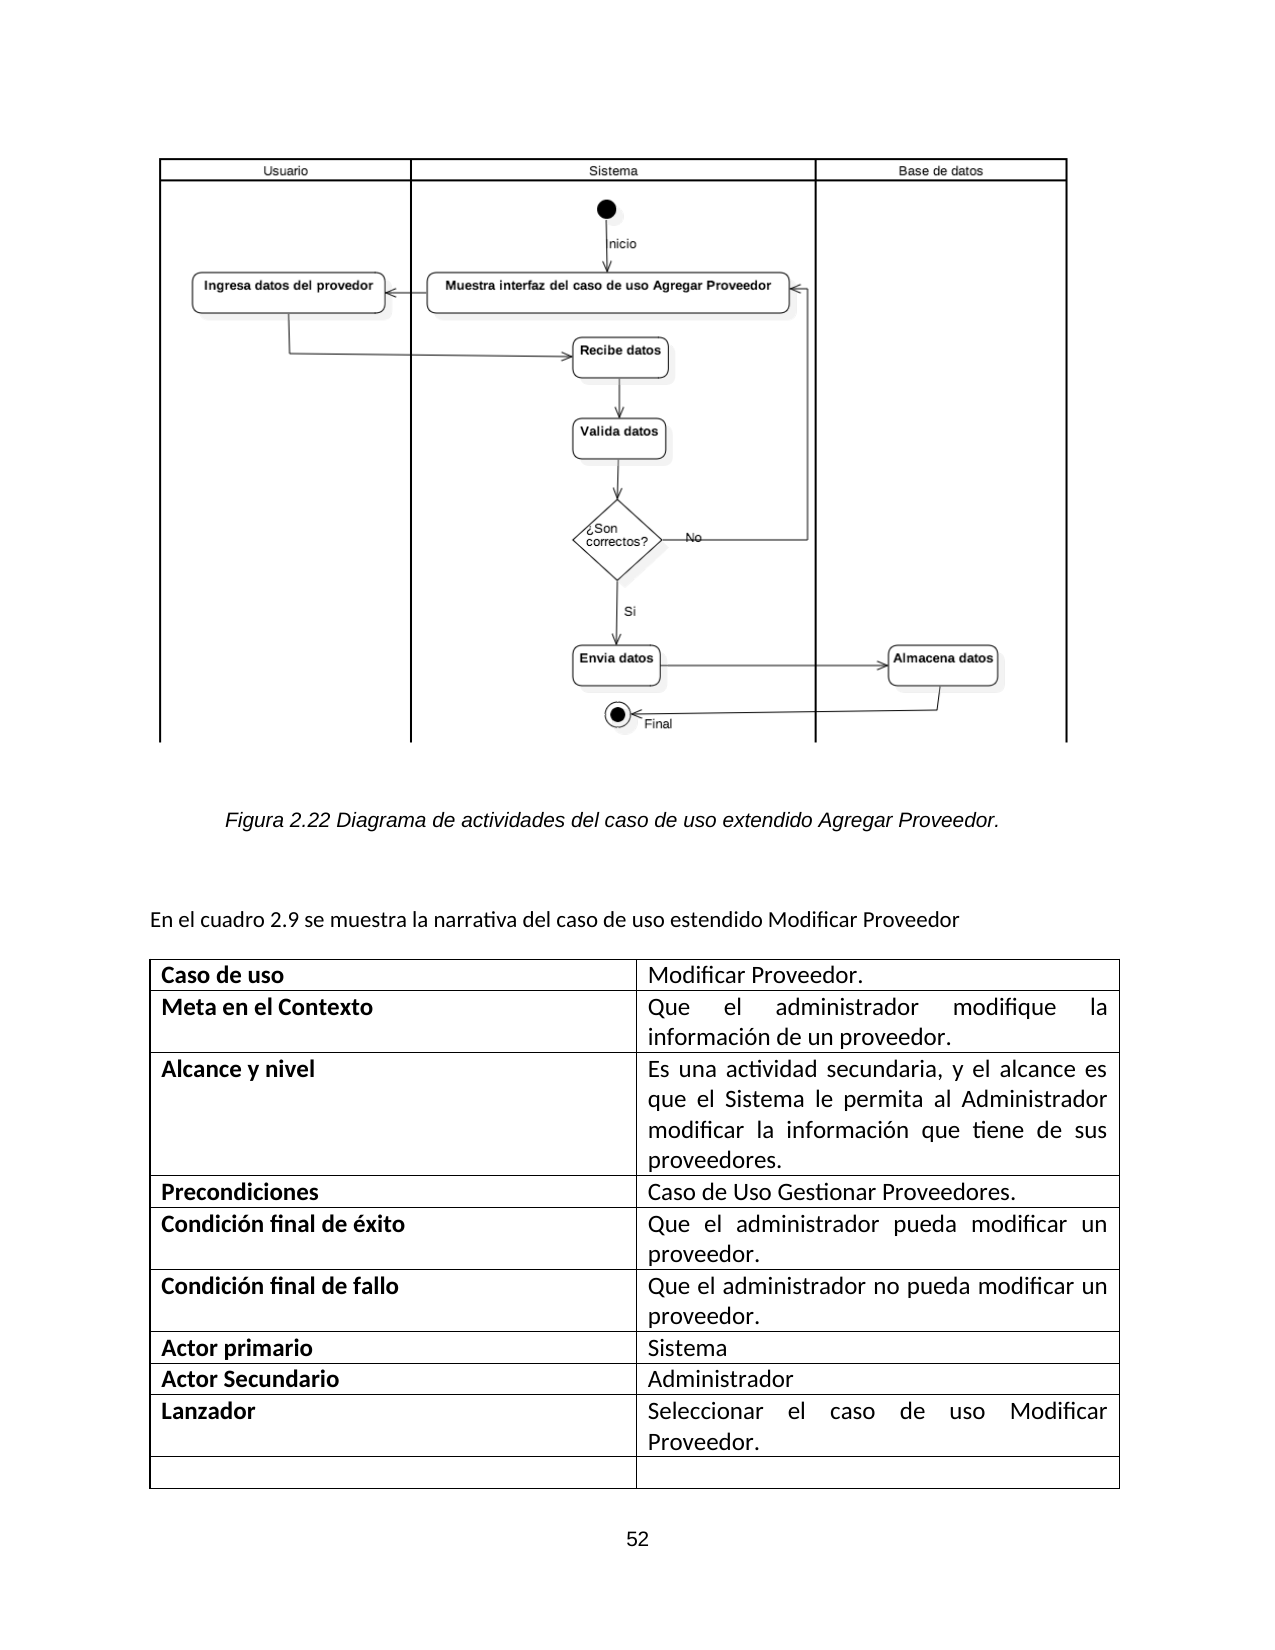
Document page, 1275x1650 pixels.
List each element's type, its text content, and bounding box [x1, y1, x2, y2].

table_cell Condición final de fallo [151, 1270, 636, 1331]
table_cell Meta en el Contexto [151, 991, 636, 1052]
table_cell Alcance y nivel [151, 1053, 636, 1175]
table_cell Sistema [637, 1332, 1119, 1362]
table_cell [637, 1457, 1119, 1488]
table_cell Precondiciones [151, 1176, 636, 1207]
table_cell Que el administrador no pueda modificar un proveedor. [637, 1270, 1119, 1331]
table_cell Actor Secundario [151, 1364, 636, 1394]
text En el cuadro 2.9 se muestra la narrativa del caso de uso estendido Modificar Proveedor [150, 905, 1125, 933]
table_cell Que el administrador modifique la información de un proveedor. [637, 991, 1119, 1052]
table_cell [151, 1457, 636, 1488]
table_cell Actor primario [151, 1332, 636, 1362]
table_cell Condición final de éxito [151, 1208, 636, 1269]
table_cell Caso de Uso Gestionar Proveedores. [637, 1176, 1119, 1207]
text Figura 2.22 Diagrama de actividades del caso de uso extendido Agregar Proveedor. [150, 808, 1125, 832]
table_cell Seleccionar el caso de uso Modificar Proveedor. [637, 1395, 1119, 1456]
table_cell Es una actividad secundaria, y el alcance es que el Sistema le permita al Administrador modificar la información que tiene de sus proveedores. [637, 1053, 1119, 1175]
table_header Modificar Proveedor. [637, 960, 1119, 990]
table_cell Que el administrador pueda modificar un proveedor. [637, 1208, 1119, 1269]
table_cell Administrador [637, 1364, 1119, 1394]
table_header Caso de uso [151, 960, 636, 990]
table_cell Lanzador [151, 1395, 636, 1456]
picture [150, 150, 1107, 783]
